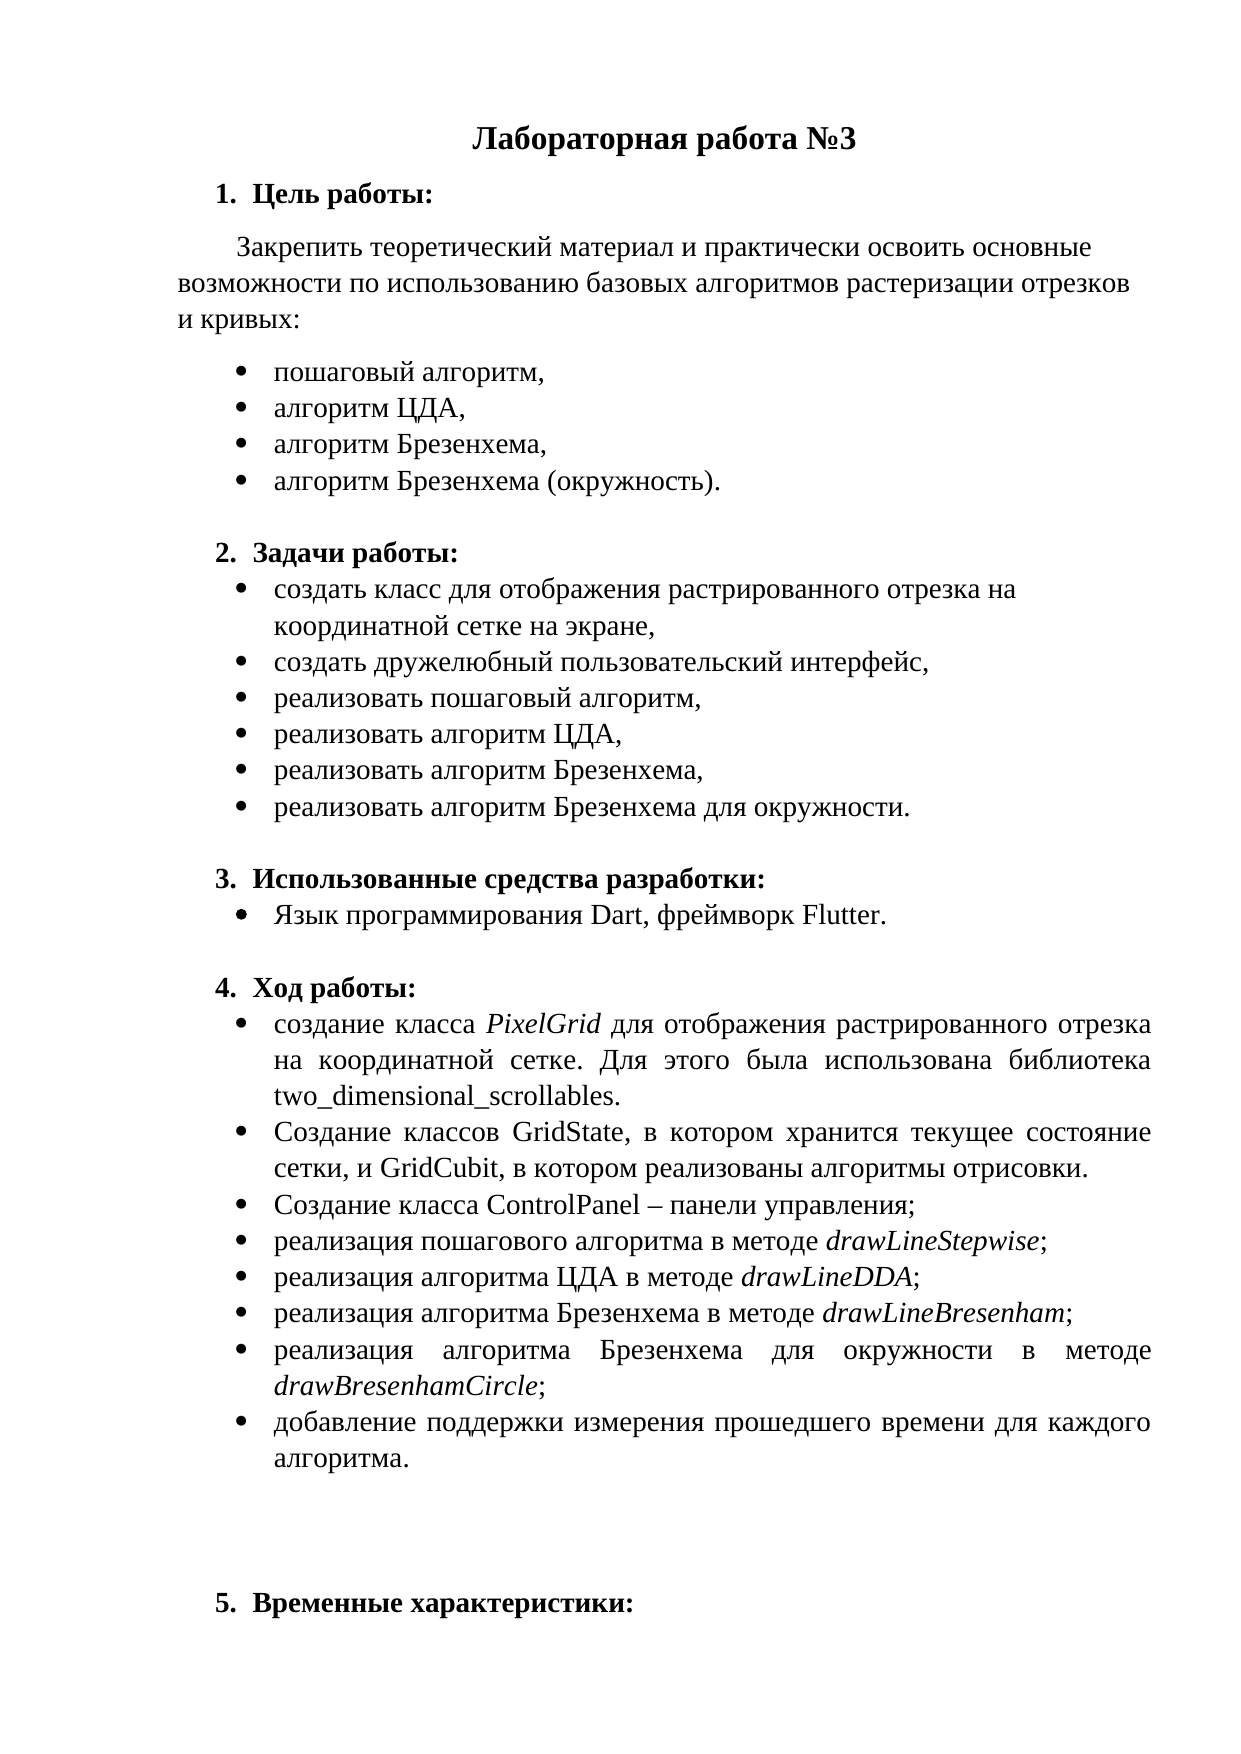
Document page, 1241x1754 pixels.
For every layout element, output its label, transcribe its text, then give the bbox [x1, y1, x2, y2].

list реализовать алгоритм Брезенхема для окружности. [236, 789, 1152, 822]
list создание класса PixelGrid для отображения растрированного отрезка на координатной сеткe. Для этого была использована библиотека two_dimensional_scrollables. [236, 1006, 1152, 1112]
list реализовать алгоритм ЦДА, [236, 716, 1152, 750]
list Язык программирования Dart, фреймворк Flutter. [236, 897, 1152, 931]
list Создание класса ControlPanel – панели управления; [236, 1187, 1152, 1220]
list добавление поддержки измерения прошедшего времени для каждого алгоритма. [236, 1404, 1152, 1474]
list алгоритм Брезенхема (окружность). [236, 463, 1152, 496]
list реализация алгоритма ЦДА в методе drawLineDDA; [236, 1259, 1152, 1293]
list реализовать пошаговый алгоритм, [236, 680, 1152, 714]
list реализовать алгоритм Брезенхема, [236, 752, 1152, 786]
text Лабораторная работа №3 [177, 118, 1152, 156]
list Создание классов GridState, в котором хранится текущее состояние сетки, и GridCubit, в котором реализованы алгоритмы отрисовки. [236, 1114, 1152, 1184]
list Использованные средства разработки: [215, 861, 1152, 895]
list реализация алгоритма Брезенхема для окружности в методе drawBresenhamCircle; [236, 1332, 1152, 1402]
list алгоритм ЦДА, [236, 390, 1152, 424]
list создать класс для отображения растрированного отрезка на координатной сетке на экране, [236, 571, 1152, 641]
list создать дружелюбный пользовательский интерфейс, [236, 644, 1152, 677]
list Ход работы: [215, 970, 1152, 1003]
list Временные характеристики: [215, 1585, 1152, 1618]
list Задачи работы: [215, 535, 1152, 569]
text Закрепить теоретический материал и практически освоить основные возможности по использованию базовых алгоритмов растеризации отрезков и кривыx: [177, 229, 1152, 335]
list пошаговый алгоритм, [236, 354, 1152, 388]
list реализация алгоритма Брезенхема в методе drawLineBresenham; [236, 1296, 1152, 1329]
list алгоритм Брезенхема, [236, 427, 1152, 460]
list реализация пошагового алгоритма в методе drawLineStepwise; [236, 1223, 1152, 1257]
list Цель работы: [215, 176, 1152, 210]
